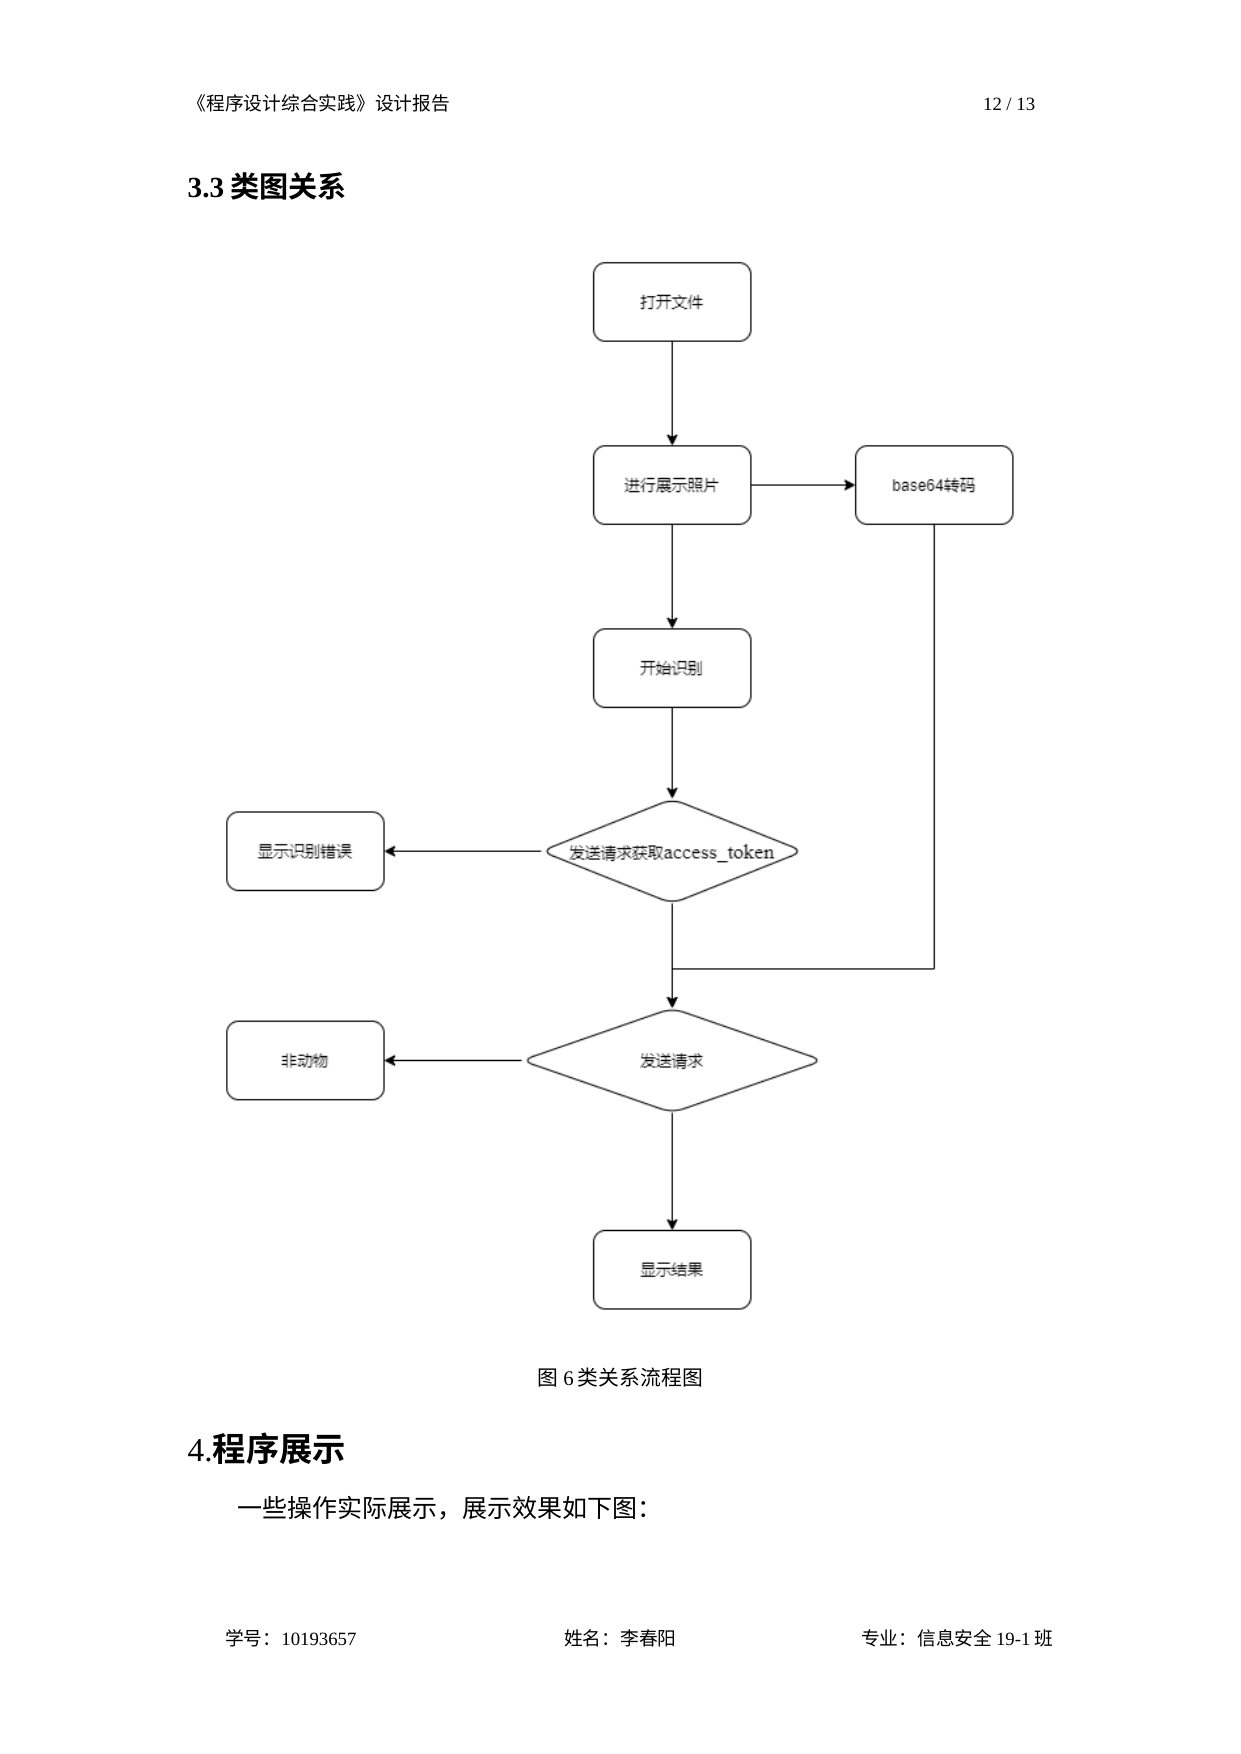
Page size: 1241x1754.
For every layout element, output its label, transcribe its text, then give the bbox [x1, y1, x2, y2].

picture [187, 223, 1053, 1349]
subtitle 3.3类图关系 [187, 164, 1053, 206]
text 图 6类关系流程图 [187, 1361, 1053, 1391]
text 一些操作实际展示，展示效果如下图： [187, 1488, 1053, 1525]
subtitle 4.程序展示 [187, 1423, 1053, 1471]
